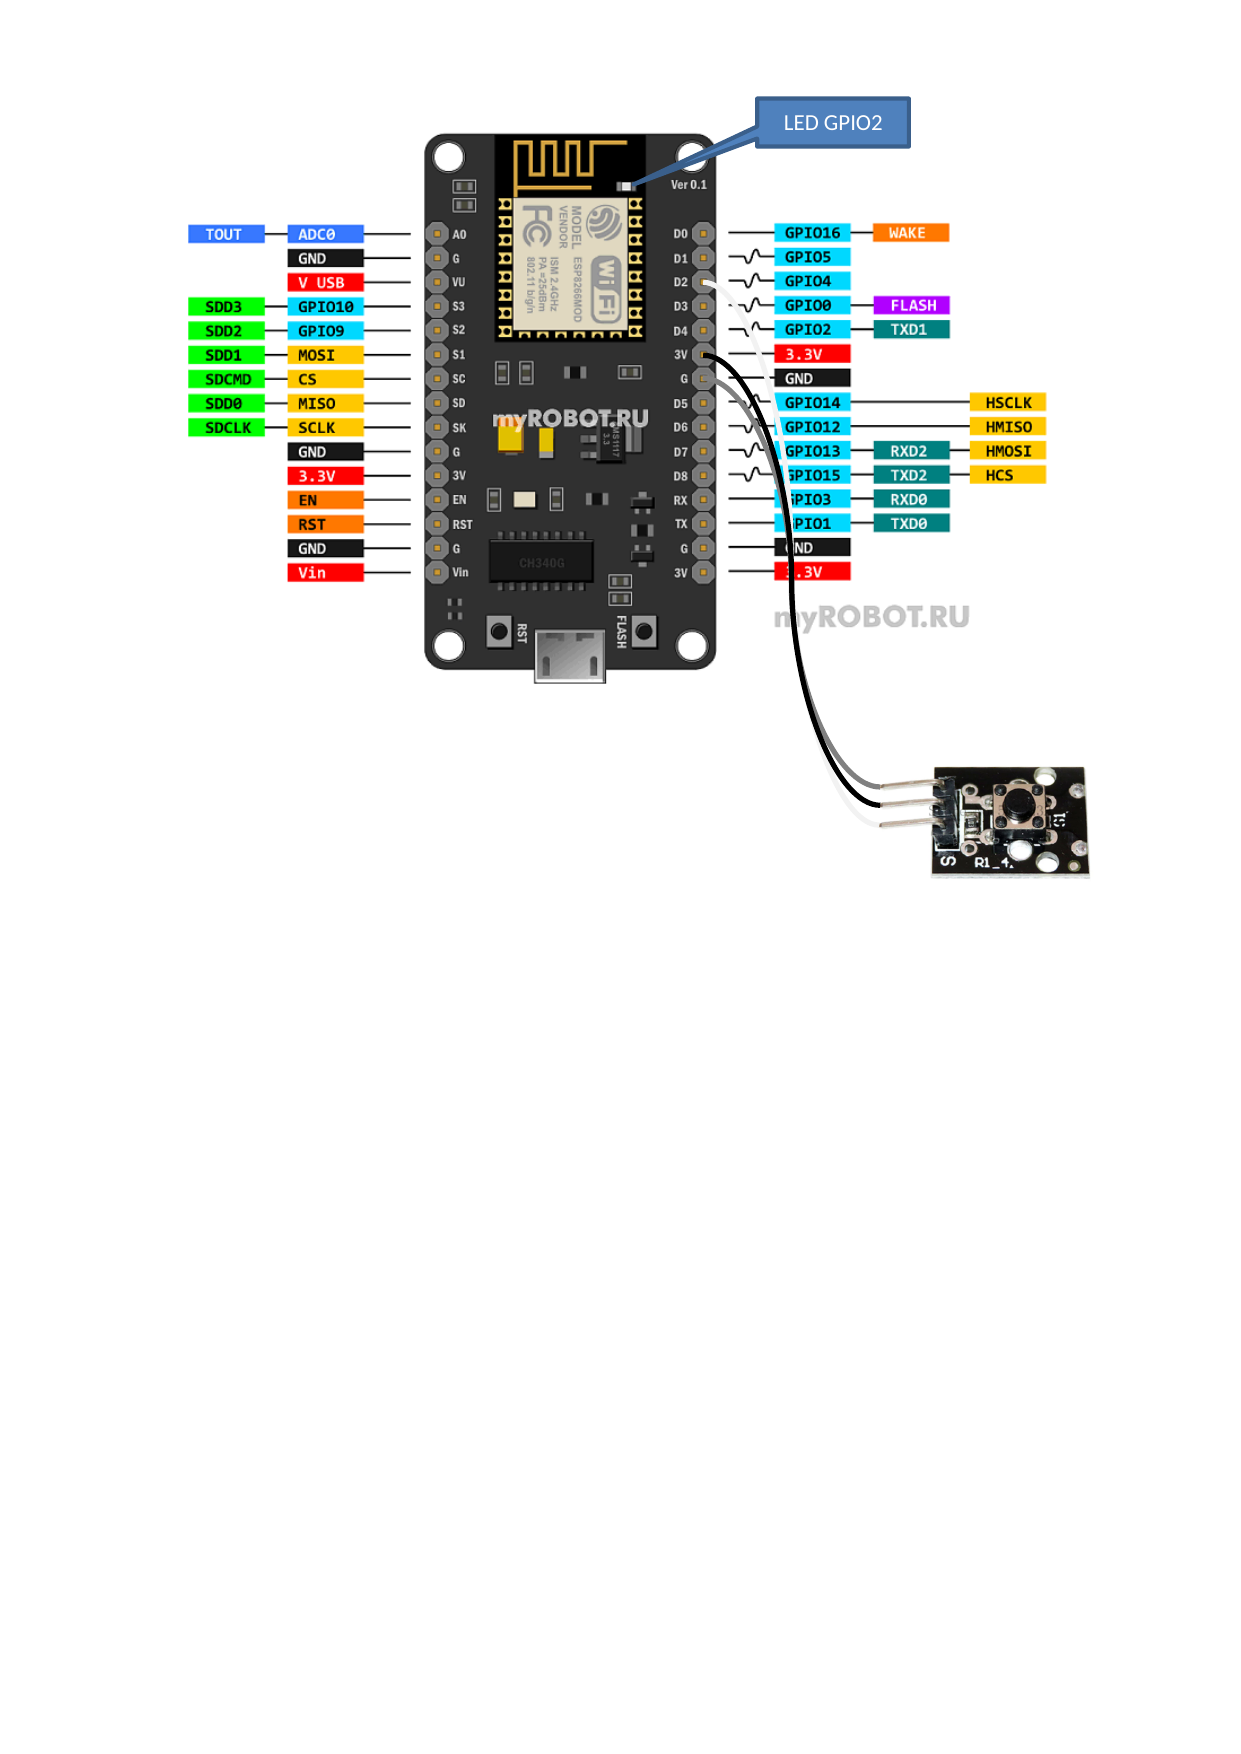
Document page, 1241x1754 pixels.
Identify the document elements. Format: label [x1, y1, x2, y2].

picture [177, 118, 1058, 695]
picture [867, 748, 1097, 886]
